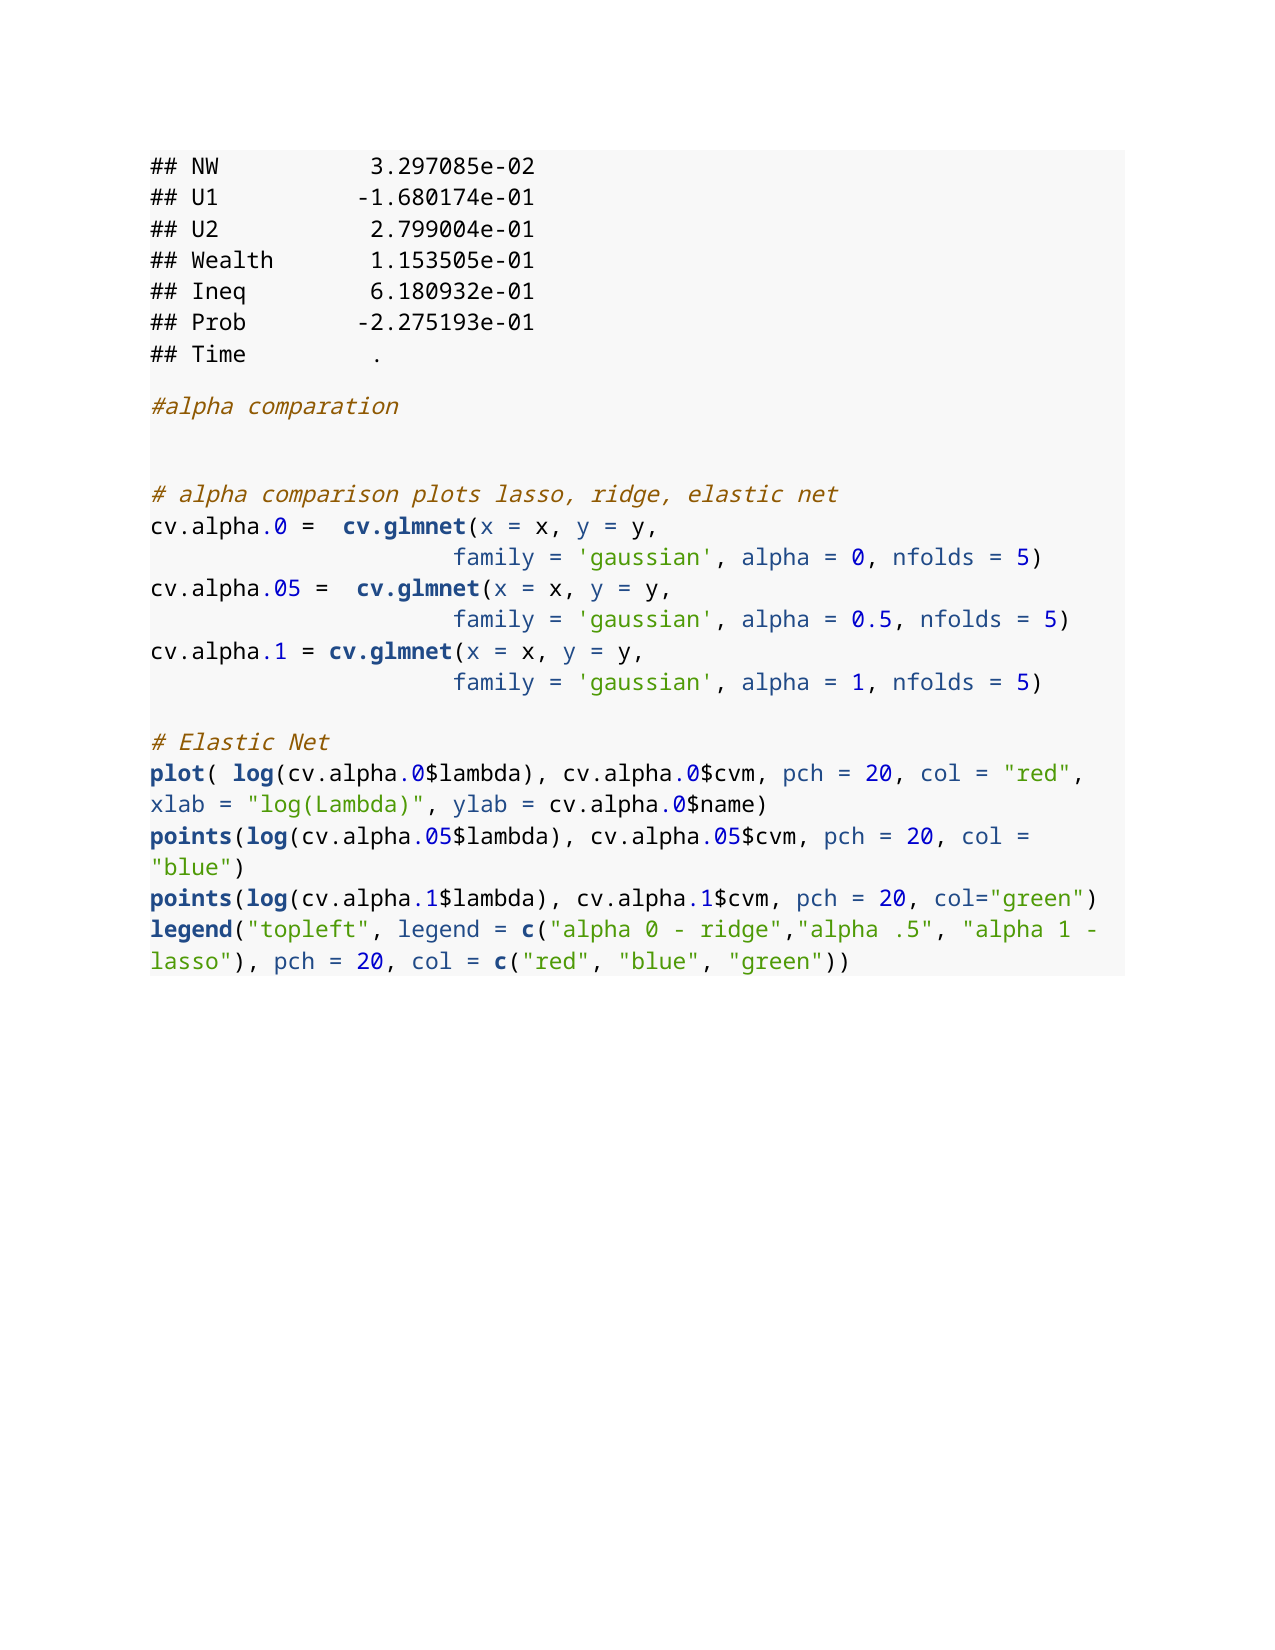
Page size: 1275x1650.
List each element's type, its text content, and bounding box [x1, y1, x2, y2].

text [150, 150, 1125, 369]
text #alpha comparation # alpha comparison plots lasso, ridge, elastic net cv.alpha.0 = cv.glmnet(x = x, y = y, family = 'gaussian', alpha = 0, nfolds = 5) cv.alpha.05 = cv.glmnet(x = x, y = y, family = 'gaussian', alpha = 0.5, nfolds = 5) cv.alpha.1 = cv.glmnet(x = x, y = y, family = 'gaussian', alpha = 1, nfolds = 5) # Elastic Net plot( log(cv.alpha.0$lambda), cv.alpha.0$cvm, pch = 20, col = "red", xlab = "log(Lambda)", ylab = cv.alpha.0$name) points(log(cv.alpha.05$lambda), cv.alpha.05$cvm, pch = 20, col = "blue") points(log(cv.alpha.1$lambda), cv.alpha.1$cvm, pch = 20, col="green") legend("topleft", legend = c("alpha 0 - ridge","alpha .5", "alpha 1 - lasso"), pch = 20, col = c("red", "blue", "green")) [150, 389, 1125, 976]
